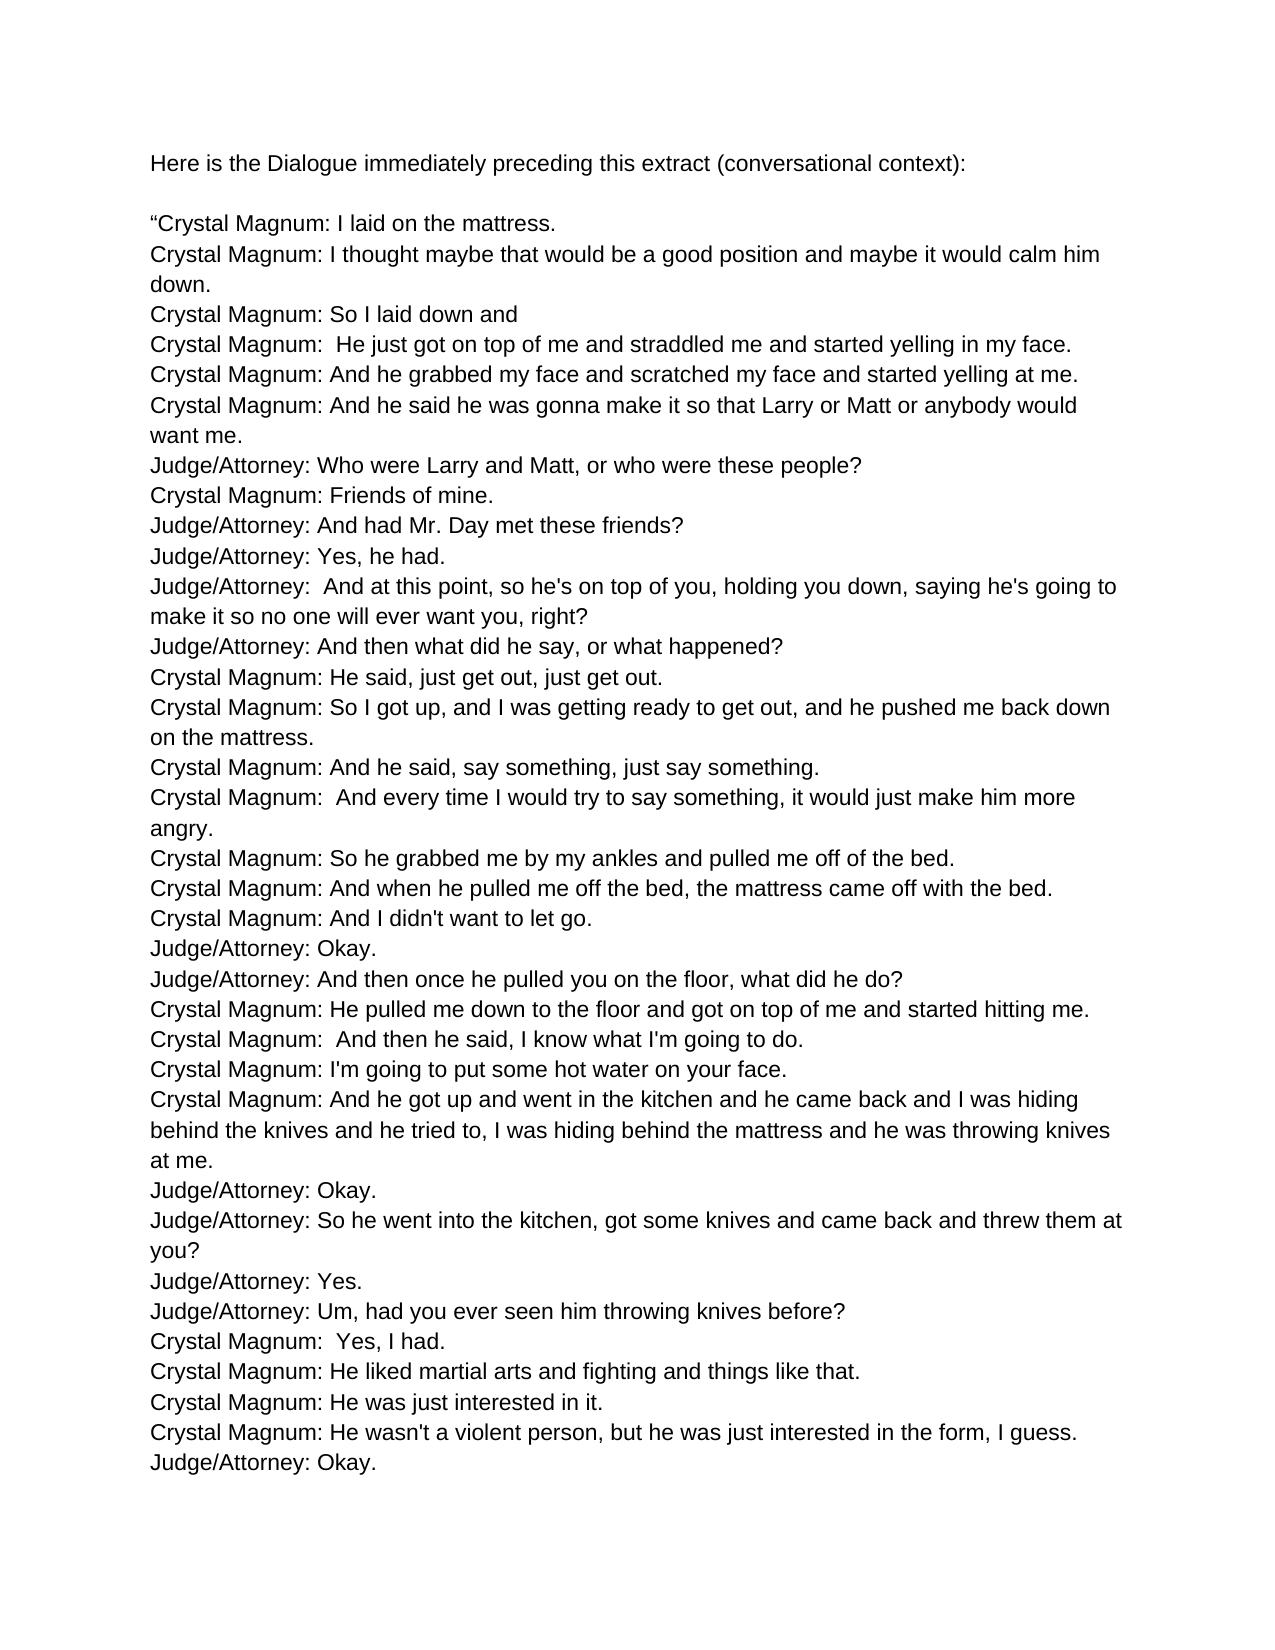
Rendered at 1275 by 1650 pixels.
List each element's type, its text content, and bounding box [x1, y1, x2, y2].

text “Crystal Magnum: I laid on the mattress. [150, 210, 1125, 237]
text Judge/Attorney: Okay. [150, 1449, 1125, 1475]
text Crystal Magnum: So I got up, and I was getting ready to get out, and he pushed me back down on the mattress. [150, 694, 1125, 750]
text Judge/Attorney: Yes, he had. [150, 543, 1125, 569]
text Judge/Attorney: And at this point, so he's on top of you, holding you down, saying he's going to make it so no one will ever want you, right? [150, 573, 1125, 629]
text Crystal Magnum: He pulled me down to the floor and got on top of me and started hitting me. [150, 996, 1125, 1022]
text Judge/Attorney: Okay. [150, 935, 1125, 962]
text Crystal Magnum: And then he said, I know what I'm going to do. [150, 1026, 1125, 1052]
text Crystal Magnum: He just got on top of me and straddled me and started yelling in my face. [150, 331, 1125, 358]
text Crystal Magnum: And he said, say something, just say something. [150, 754, 1125, 781]
text Judge/Attorney: Okay. [150, 1177, 1125, 1203]
text Judge/Attorney: Who were Larry and Matt, or who were these people? [150, 452, 1125, 478]
text Crystal Magnum: And he grabbed my face and scratched my face and started yelling at me. [150, 361, 1125, 388]
text Crystal Magnum: I thought maybe that would be a good position and maybe it would calm him down. [150, 241, 1125, 297]
text Crystal Magnum: He said, just get out, just get out. [150, 663, 1125, 690]
text Crystal Magnum: I'm going to put some hot water on your face. [150, 1056, 1125, 1083]
text Judge/Attorney: Um, had you ever seen him throwing knives before? [150, 1298, 1125, 1324]
text Crystal Magnum: And when he pulled me off the bed, the mattress came off with the bed. [150, 875, 1125, 901]
text Crystal Magnum: He was just interested in it. [150, 1388, 1125, 1415]
text Judge/Attorney: Yes. [150, 1268, 1125, 1294]
text Crystal Magnum: So I laid down and [150, 301, 1125, 327]
text Judge/Attorney: And then what did he say, or what happened? [150, 633, 1125, 660]
text Crystal Magnum: Yes, I had. [150, 1328, 1125, 1354]
text Crystal Magnum: He wasn't a violent person, but he was just interested in the form, I guess. [150, 1419, 1125, 1445]
text Crystal Magnum: He liked martial arts and fighting and things like that. [150, 1358, 1125, 1385]
text Judge/Attorney: And then once he pulled you on the floor, what did he do? [150, 966, 1125, 992]
text Crystal Magnum: So he grabbed me by my ankles and pulled me off of the bed. [150, 845, 1125, 871]
text Crystal Magnum: And he got up and went in the kitchen and he came back and I was hiding behind the knives and he tried to, I was hiding behind the mattress and he was throwing knives at me. [150, 1086, 1125, 1173]
text Crystal Magnum: And I didn't want to let go. [150, 905, 1125, 932]
text Here is the Dialogue immediately preceding this extract (conversational context): [150, 150, 1125, 176]
text Crystal Magnum: Friends of mine. [150, 482, 1125, 509]
text Judge/Attorney: And had Mr. Day met these friends? [150, 512, 1125, 539]
text Judge/Attorney: So he went into the kitchen, got some knives and came back and threw them at you? [150, 1207, 1125, 1264]
text Crystal Magnum: And he said he was gonna make it so that Larry or Matt or anybody would want me. [150, 392, 1125, 448]
text Crystal Magnum: And every time I would try to say something, it would just make him more angry. [150, 784, 1125, 841]
